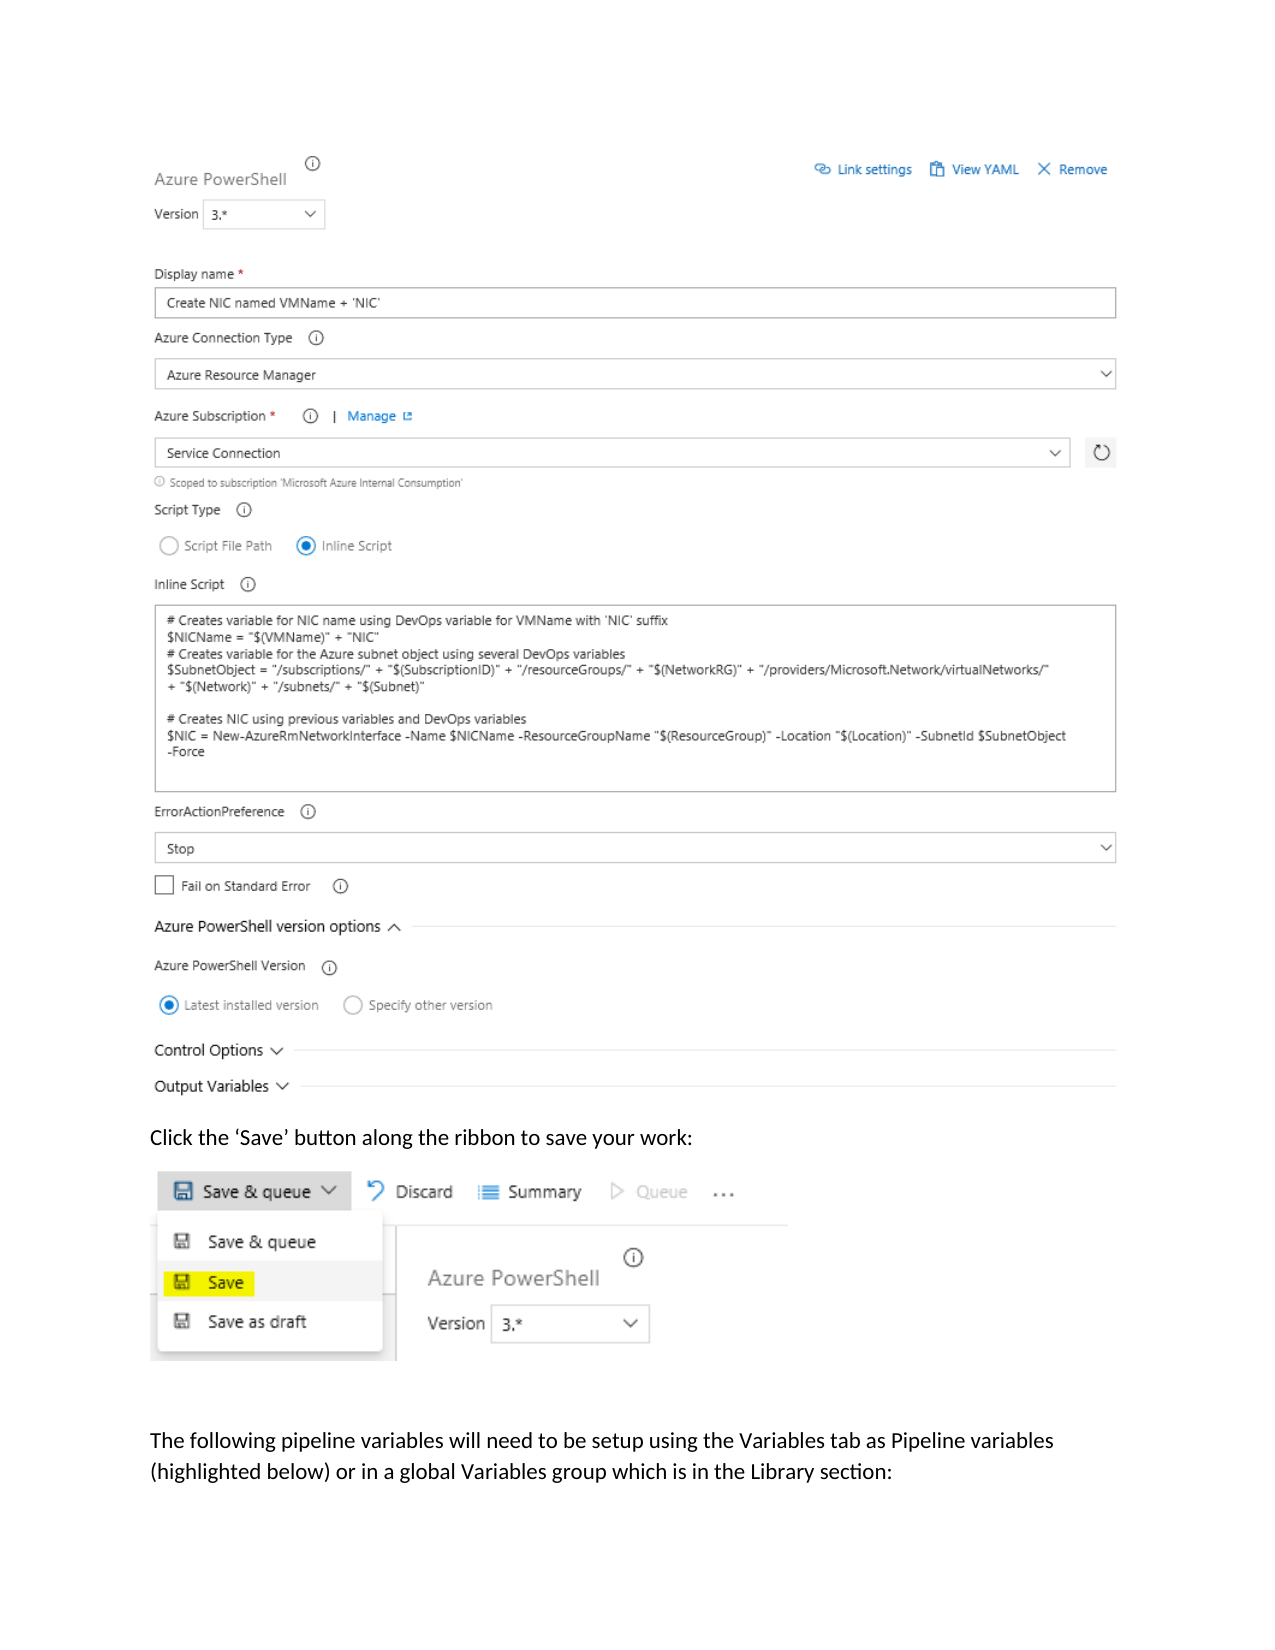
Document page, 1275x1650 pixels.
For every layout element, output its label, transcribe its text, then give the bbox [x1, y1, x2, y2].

picture [150, 150, 1125, 1105]
picture [150, 1170, 788, 1361]
text The following pipeline variables will need to be setup using the Variables tab as Pipeline variables (highlighted below) or in a global Variables group which is in the Library section: [150, 1427, 1125, 1485]
text Click the ‘Save’ button along the ribbon to save your work: [150, 1123, 1125, 1151]
